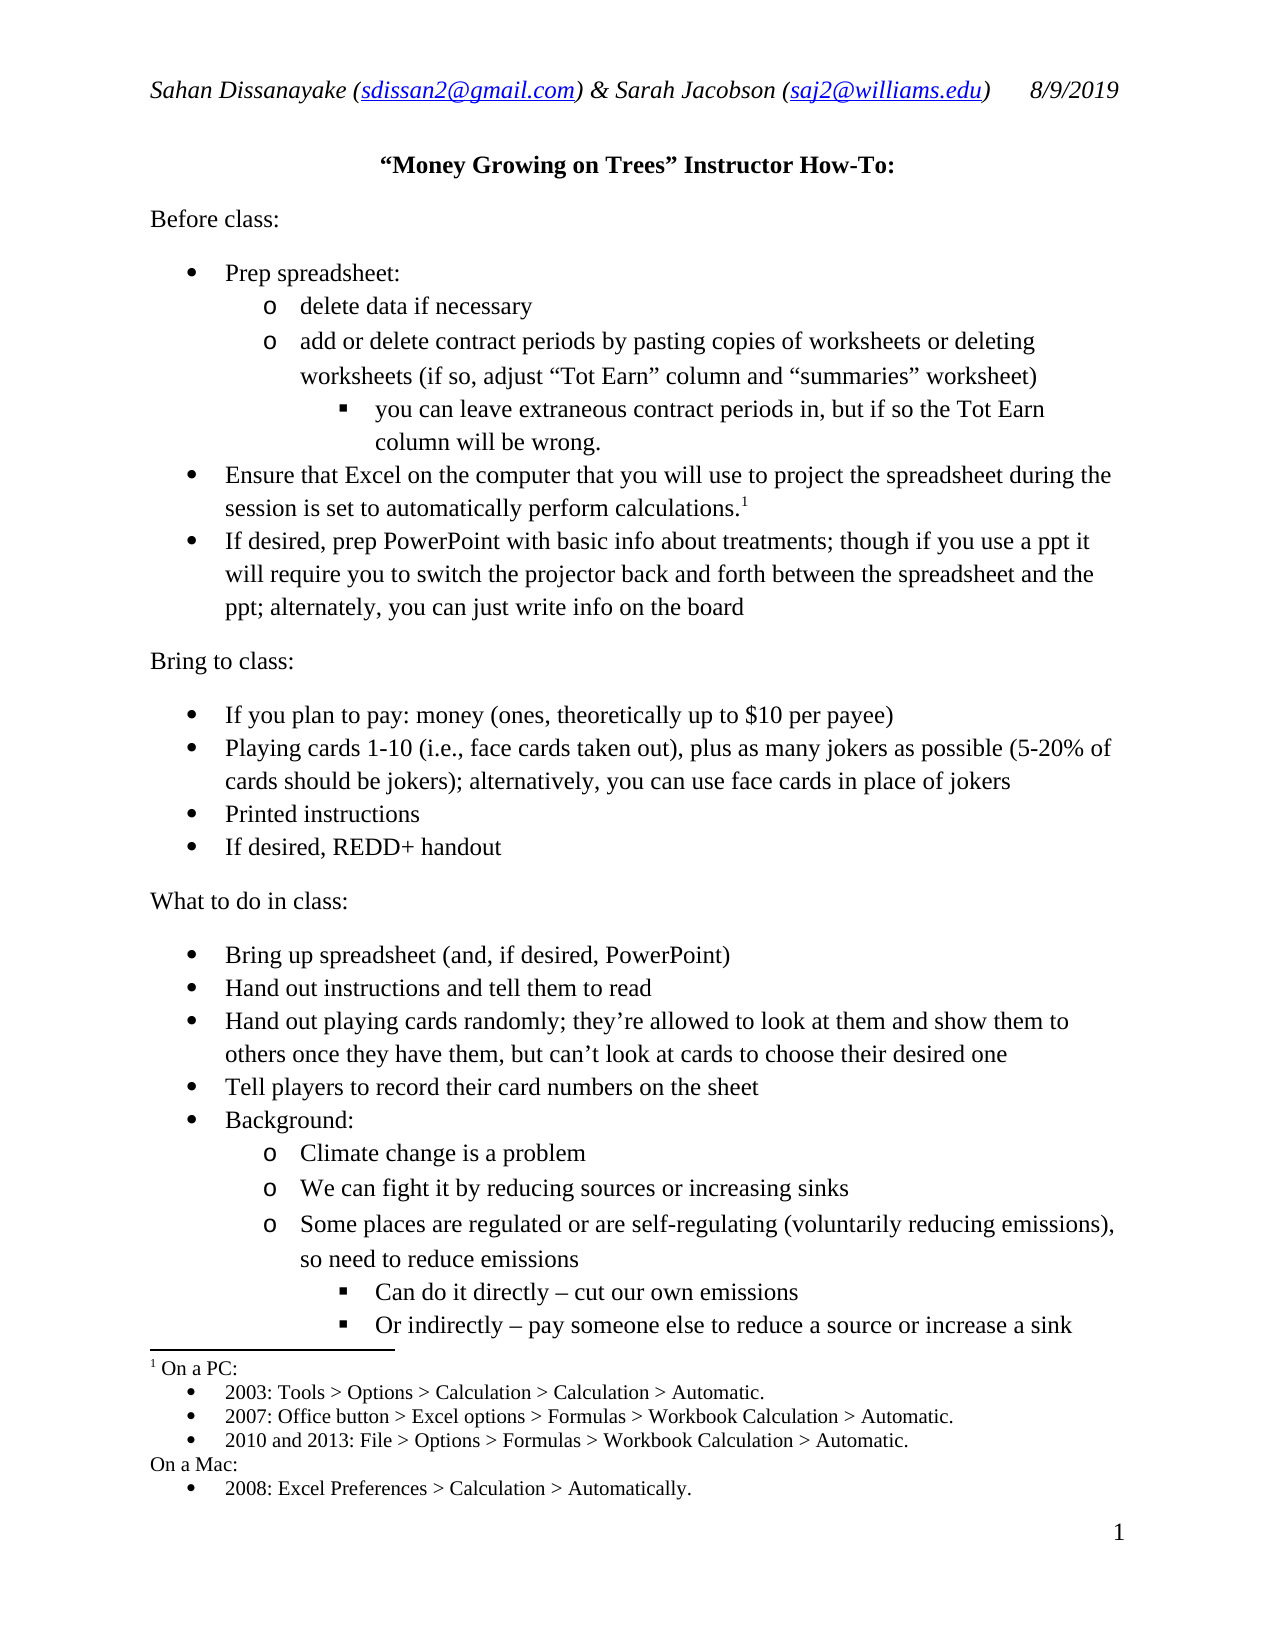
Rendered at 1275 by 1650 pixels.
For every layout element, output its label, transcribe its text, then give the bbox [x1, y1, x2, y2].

list Tell players to record their card numbers on the sheet [187, 1072, 1125, 1101]
list Bring up spreadsheet (and, if desired, PowerPoint) [187, 940, 1125, 969]
list We can fight it by reducing sources or increasing sinks [262, 1173, 1125, 1204]
list Can do it directly – cut our own emissions [337, 1277, 1125, 1306]
text What to do in class: [150, 886, 1125, 915]
list Printed instructions [187, 799, 1125, 828]
list Background: [187, 1105, 1125, 1134]
text “Money Growing on Trees” Instructor How-To: [150, 150, 1125, 179]
list Ensure that Excel on the computer that you will use to project the spreadsheet during the session is set to automatically perform calculations. [187, 460, 1125, 522]
list Prep spreadsheet: [187, 258, 1125, 286]
list If desired, REDD+ handout [187, 832, 1125, 861]
list Hand out instructions and tell them to read [187, 973, 1125, 1002]
text Bring to class: [150, 646, 1125, 675]
list add or delete contract periods by pasting copies of worksheets or deleting worksheets (if so, adjust “Tot Earn” column and “summaries” worksheet) [262, 326, 1125, 390]
list Or indirectly – pay someone else to reduce a source or increase a sink [337, 1310, 1125, 1339]
list Some places are regulated or are self-regulating (voluntarily reducing emissions), so need to reduce emissions [262, 1209, 1125, 1273]
text Before class: [150, 204, 1125, 233]
list you can leave extraneous contract periods in, but if so the Tot Earn column will be wrong. [337, 394, 1125, 456]
list Hand out playing cards randomly; they’re allowed to look at them and show them to others once they have them, but can’t look at cards to choose their desired one [187, 1006, 1125, 1068]
list If desired, prep PowerPoint with basic info about treatments; though if you use a ppt it will require you to switch the projector back and forth between the spreadsheet and the ppt; alternately, you can just write info on the board [187, 526, 1125, 621]
list delete data if necessary [262, 291, 1125, 322]
list Playing cards 1-10 (i.e., face cards taken out), plus as many jokers as possible (5-20% of cards should be jokers); alternatively, you can use face cards in place of jokers [187, 733, 1125, 795]
list If you plan to pay: money (ones, theoretically up to $10 per payee) [187, 700, 1125, 729]
list Climate change is a problem [262, 1138, 1125, 1169]
